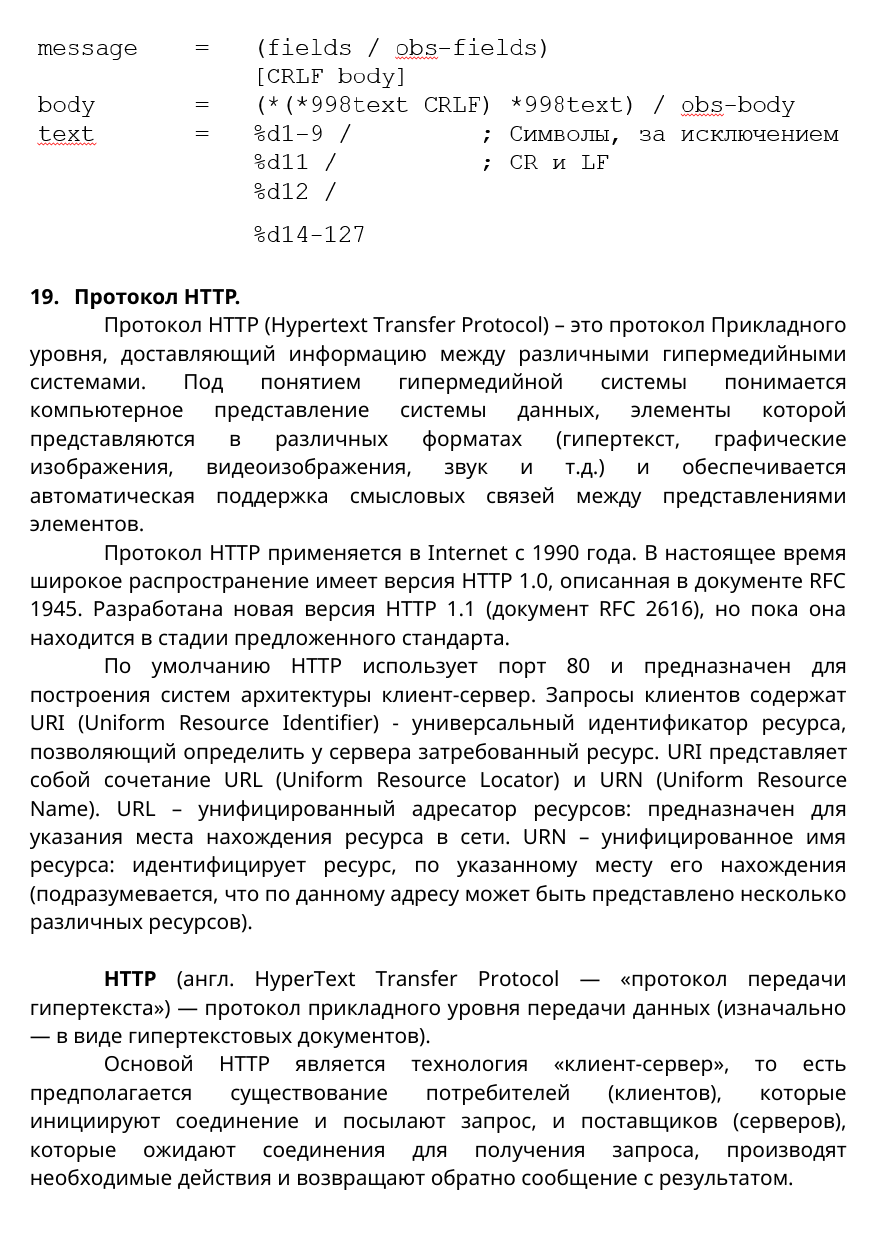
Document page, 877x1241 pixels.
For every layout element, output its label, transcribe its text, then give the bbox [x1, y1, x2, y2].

text HTTP (англ. HyperText Transfer Protocol — «протокол передачи гипертекста») — протокол прикладного уровня передачи данных (изначально — в виде гипертекстовых документов). [29, 964, 847, 1049]
subtitle Протокол HTTP. [29, 282, 847, 310]
text Основой HTTP является технология «клиент-сервер», то есть предполагается существование потребителей (клиентов), которые инициируют соединение и посылают запрос, и поставщиков (серверов), которые ожидают соединения для получения запроса, производят необходимые действия и возвращают обратно сообщение с результатом. [29, 1049, 847, 1192]
text Протокол HTTP (Hypertext Transfer Protocol) – это протокол Прикладного уровня, доставляющий информацию между различными гипермедийными системами. Под понятием гипермедийной системы понимается компьютерное представление системы данных, элементы которой представляются в различных форматах (гипертекст, графические изображения, видеоизображения, звук и т.д.) и обеспечивается автоматическая поддержка смысловых связей между представлениями элементов. [29, 310, 847, 538]
text По умолчанию HTTP использует порт 80 и предназначен для построения систем архитектуры клиент-сервер. Запросы клиентов содержат URI (Uniform Resource Identifier) - универсальный идентификатор ресурса, позволяющий определить у сервера затребованный ресурс. URI представляет собой сочетание URL (Uniform Resource Locator) и URN (Uniform Resource Name). URL – унифицированный адресатор ресурсов: предназначен для указания места нахождения ресурса в сети. URN – унифицированное имя ресурса: идентифицирует ресурс, по указанному месту его нахождения (подразумевается, что по данному адресу может быть представлено несколько различных ресурсов). [29, 651, 847, 936]
picture [29, 29, 848, 254]
text Протокол HTTP применяется в Internet с 1990 года. В настоящее время широкое распространение имеет версия HTTP 1.0, описанная в документе RFC 1945. Разработана новая версия HTTP 1.1 (документ RFC 2616), но пока она находится в стадии предложенного стандарта. [29, 538, 847, 651]
